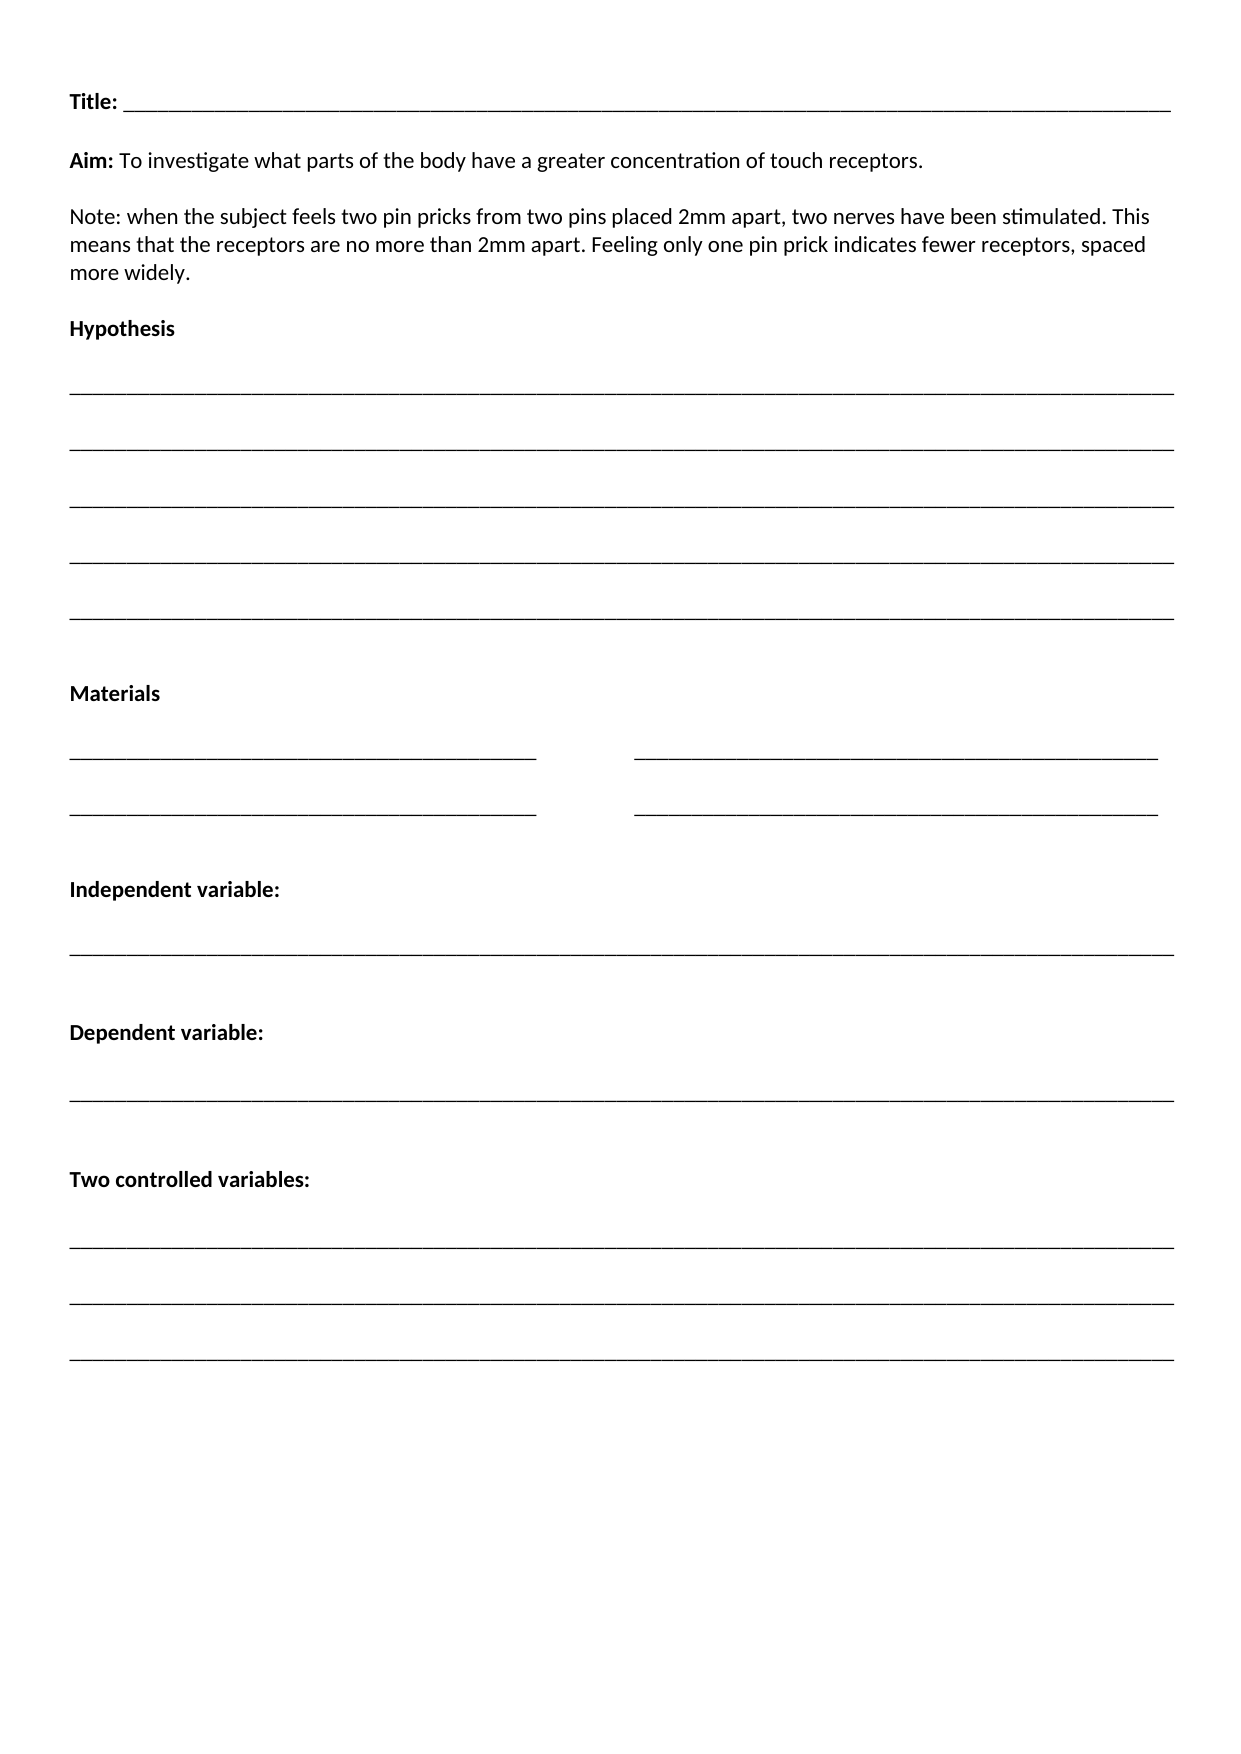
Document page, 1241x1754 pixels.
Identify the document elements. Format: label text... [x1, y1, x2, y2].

text Title: ____________________________________________________________________________________________ [69, 87, 1177, 115]
text Materials [69, 679, 1192, 707]
text Dependent variable: [69, 1018, 1192, 1046]
text _________________________________________________________________________________________________ [69, 371, 1177, 398]
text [69, 1280, 1177, 1308]
text Two controlled variables: [69, 1165, 1192, 1193]
text _________________________________________________________________________________________________ [69, 539, 1177, 567]
text Independent variable: [69, 875, 1192, 903]
text _________________________________________________________________________________________________ [69, 1077, 1177, 1106]
text _________________________________________________________________________________________________ [69, 427, 1177, 454]
text _________________________________________ ______________________________________________ [69, 791, 1177, 819]
text _________________________________________ ______________________________________________ [69, 735, 1177, 763]
text _________________________________________________________________________________________________ [69, 483, 1177, 511]
text Note: when the subject feels two pin pricks from two pins placed 2mm apart, two nerves have been stimulated. This means that the receptors are no more than 2mm apart. Feeling only one pin prick indicates fewer receptors, spaced more widely. [69, 202, 1192, 286]
text Aim: To investigate what parts of the body have a greater concentration of touch receptors. [69, 146, 1192, 174]
text _________________________________________________________________________________________________ [69, 595, 1177, 623]
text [69, 1336, 1177, 1364]
text _________________________________________________________________________________________________ [69, 931, 1177, 959]
text Hypothesis [69, 314, 1192, 342]
text _________________________________________________________________________________________________ [69, 1224, 1177, 1252]
